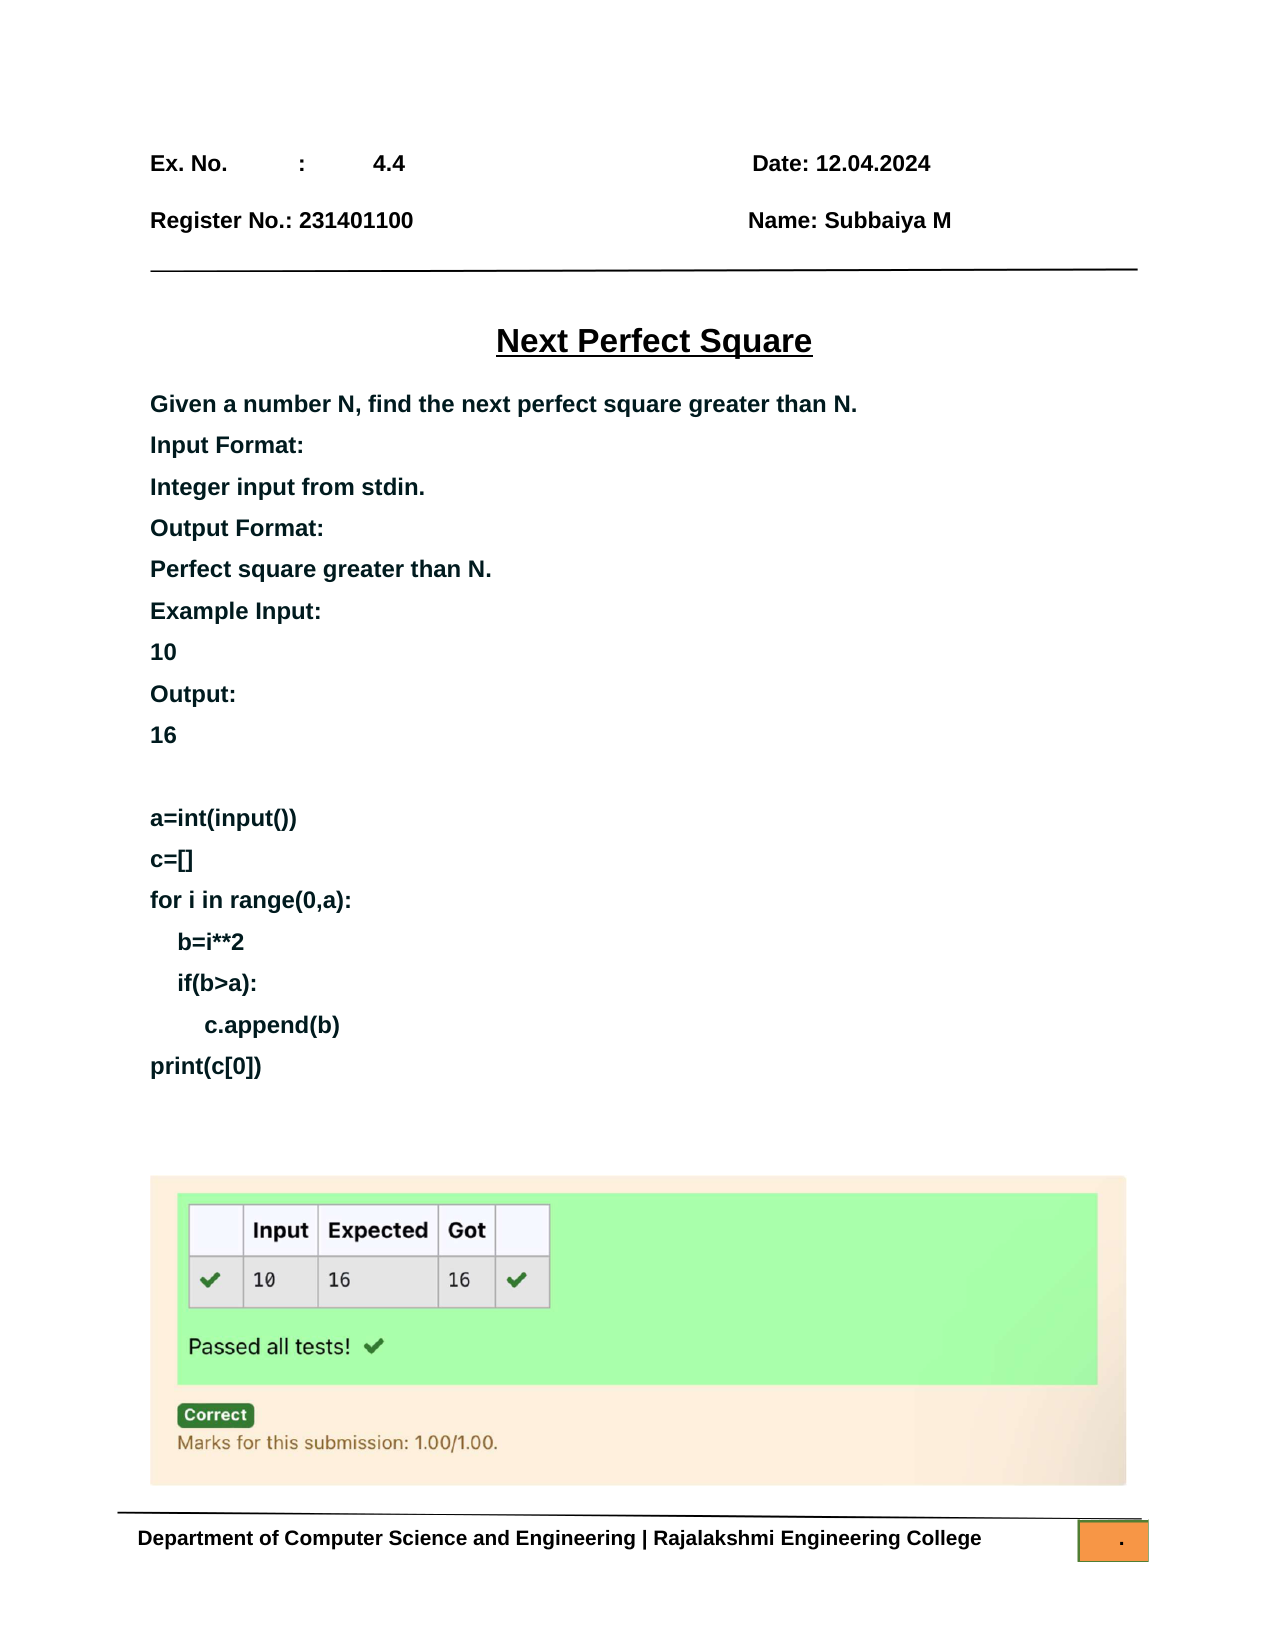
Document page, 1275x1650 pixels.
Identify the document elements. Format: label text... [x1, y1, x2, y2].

text print(c[0]) [150, 1052, 1125, 1079]
picture [150, 268, 1138, 272]
text b=i**2 [177, 928, 1125, 955]
text Next Perfect Square [496, 321, 1125, 360]
text Perfect square greater than N. [150, 555, 1125, 583]
text for i in range(0,a): [150, 886, 1125, 914]
text a=int(input()) [150, 804, 1125, 831]
picture [117, 1175, 1149, 1562]
text 10 [150, 638, 1125, 666]
text c=[] [150, 845, 1125, 873]
text Input Format: [150, 431, 1125, 459]
text Department of Computer Science and Engineering | Rajalakshmi Engineering College [137, 1526, 1073, 1550]
text Example Input: [150, 597, 1125, 624]
text Given a number N, find the next perfect square greater than N. [150, 390, 1125, 417]
text if(b>a): [177, 969, 1125, 997]
text c.append(b) [204, 1011, 1125, 1038]
text Register No.: 231401100 Name: Subbaiya M [150, 207, 1125, 233]
text Output: [150, 679, 1125, 707]
text Integer input from stdin. [150, 472, 1125, 500]
text 16 [150, 721, 1125, 748]
text Ex. No. : 4.4 Date: 12.04.2024 [150, 150, 1125, 177]
text Output Format: [150, 514, 1125, 541]
